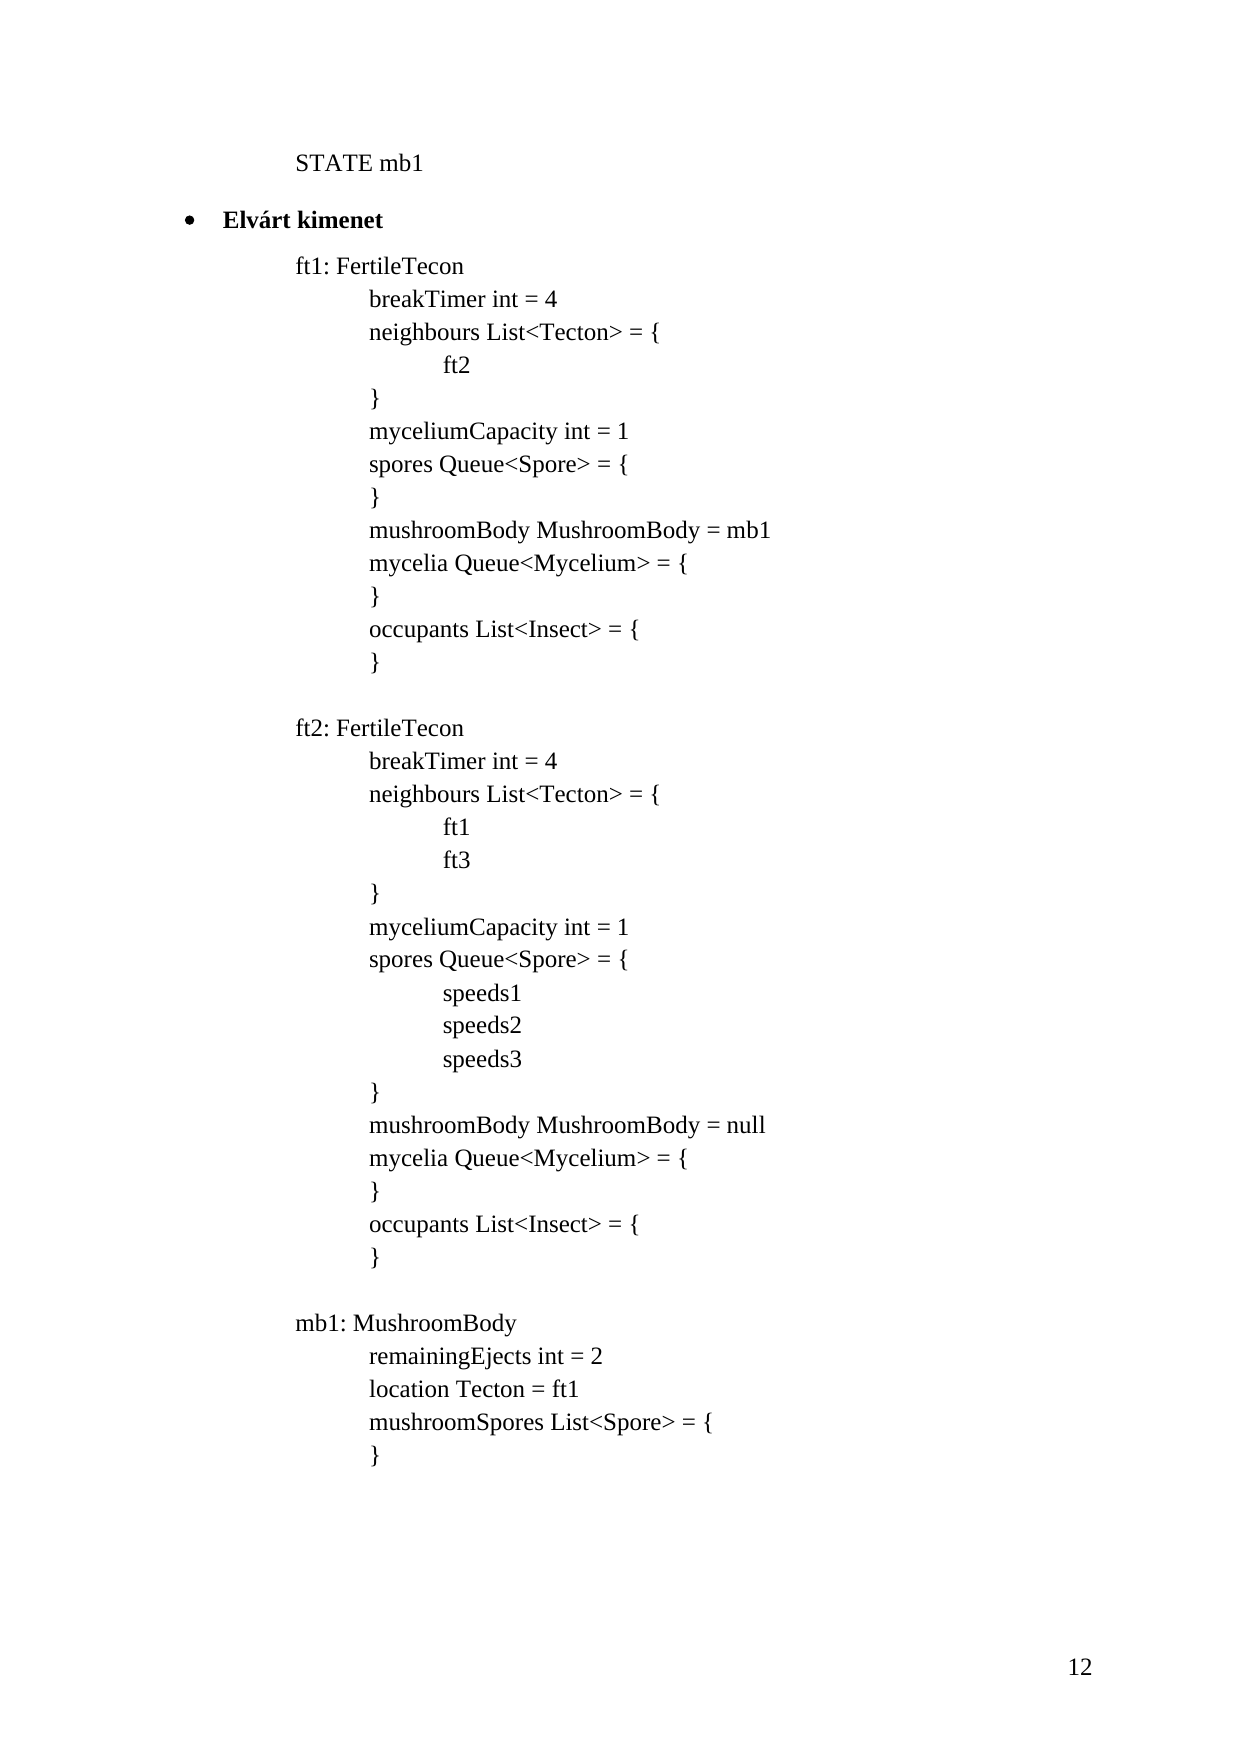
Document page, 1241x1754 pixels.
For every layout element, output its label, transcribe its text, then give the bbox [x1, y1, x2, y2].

text } [295, 878, 1093, 907]
text spores Queue<Spore> = { [295, 449, 1093, 478]
text } [295, 647, 1093, 676]
text mb1: MushroomBody [295, 1308, 1093, 1337]
text mushroomSpores List<Spore> = { [369, 1407, 1093, 1436]
text myceliumCapacity int = 1 [295, 416, 1093, 445]
text neighbours List<Tecton> = { [295, 779, 1093, 808]
text ft2: FertileTecon [295, 713, 1093, 742]
text mycelia Queue<Mycelium> = { [295, 548, 1093, 577]
text } [295, 482, 1093, 511]
text ft1 [369, 812, 1093, 841]
text location Tecton = ft1 [369, 1374, 1093, 1403]
text ft2 [369, 350, 1093, 379]
text occupants List<Insect> = { [295, 1209, 1093, 1237]
text speeds3 [369, 1044, 1093, 1072]
text occupants List<Insect> = { [295, 614, 1093, 643]
text speeds2 [369, 1011, 1093, 1039]
text ft3 [369, 846, 1093, 874]
text myceliumCapacity int = 1 [295, 912, 1093, 940]
text } [369, 1440, 1093, 1469]
text mycelia Queue<Mycelium> = { [295, 1143, 1093, 1171]
text spores Queue<Spore> = { [295, 944, 1093, 973]
text mushroomBody MushroomBody = mb1 [295, 515, 1093, 544]
text breakTimer int = 4 [295, 746, 1093, 775]
text } [295, 1242, 1093, 1271]
text } [295, 581, 1093, 610]
text remainingEjects int = 2 [369, 1341, 1093, 1369]
list Elvárt kimenet [185, 206, 1093, 234]
text speeds1 [369, 978, 1093, 1006]
text mushroomBody MushroomBody = null [295, 1110, 1093, 1138]
text } [295, 383, 1093, 412]
text breakTimer int = 4 [295, 284, 1093, 313]
text } [295, 1176, 1093, 1204]
text STATE mb1 [295, 148, 1093, 176]
text neighbours List<Tecton> = { [295, 317, 1093, 346]
text ft1: FertileTecon [295, 251, 1093, 280]
text } [295, 1077, 1093, 1105]
